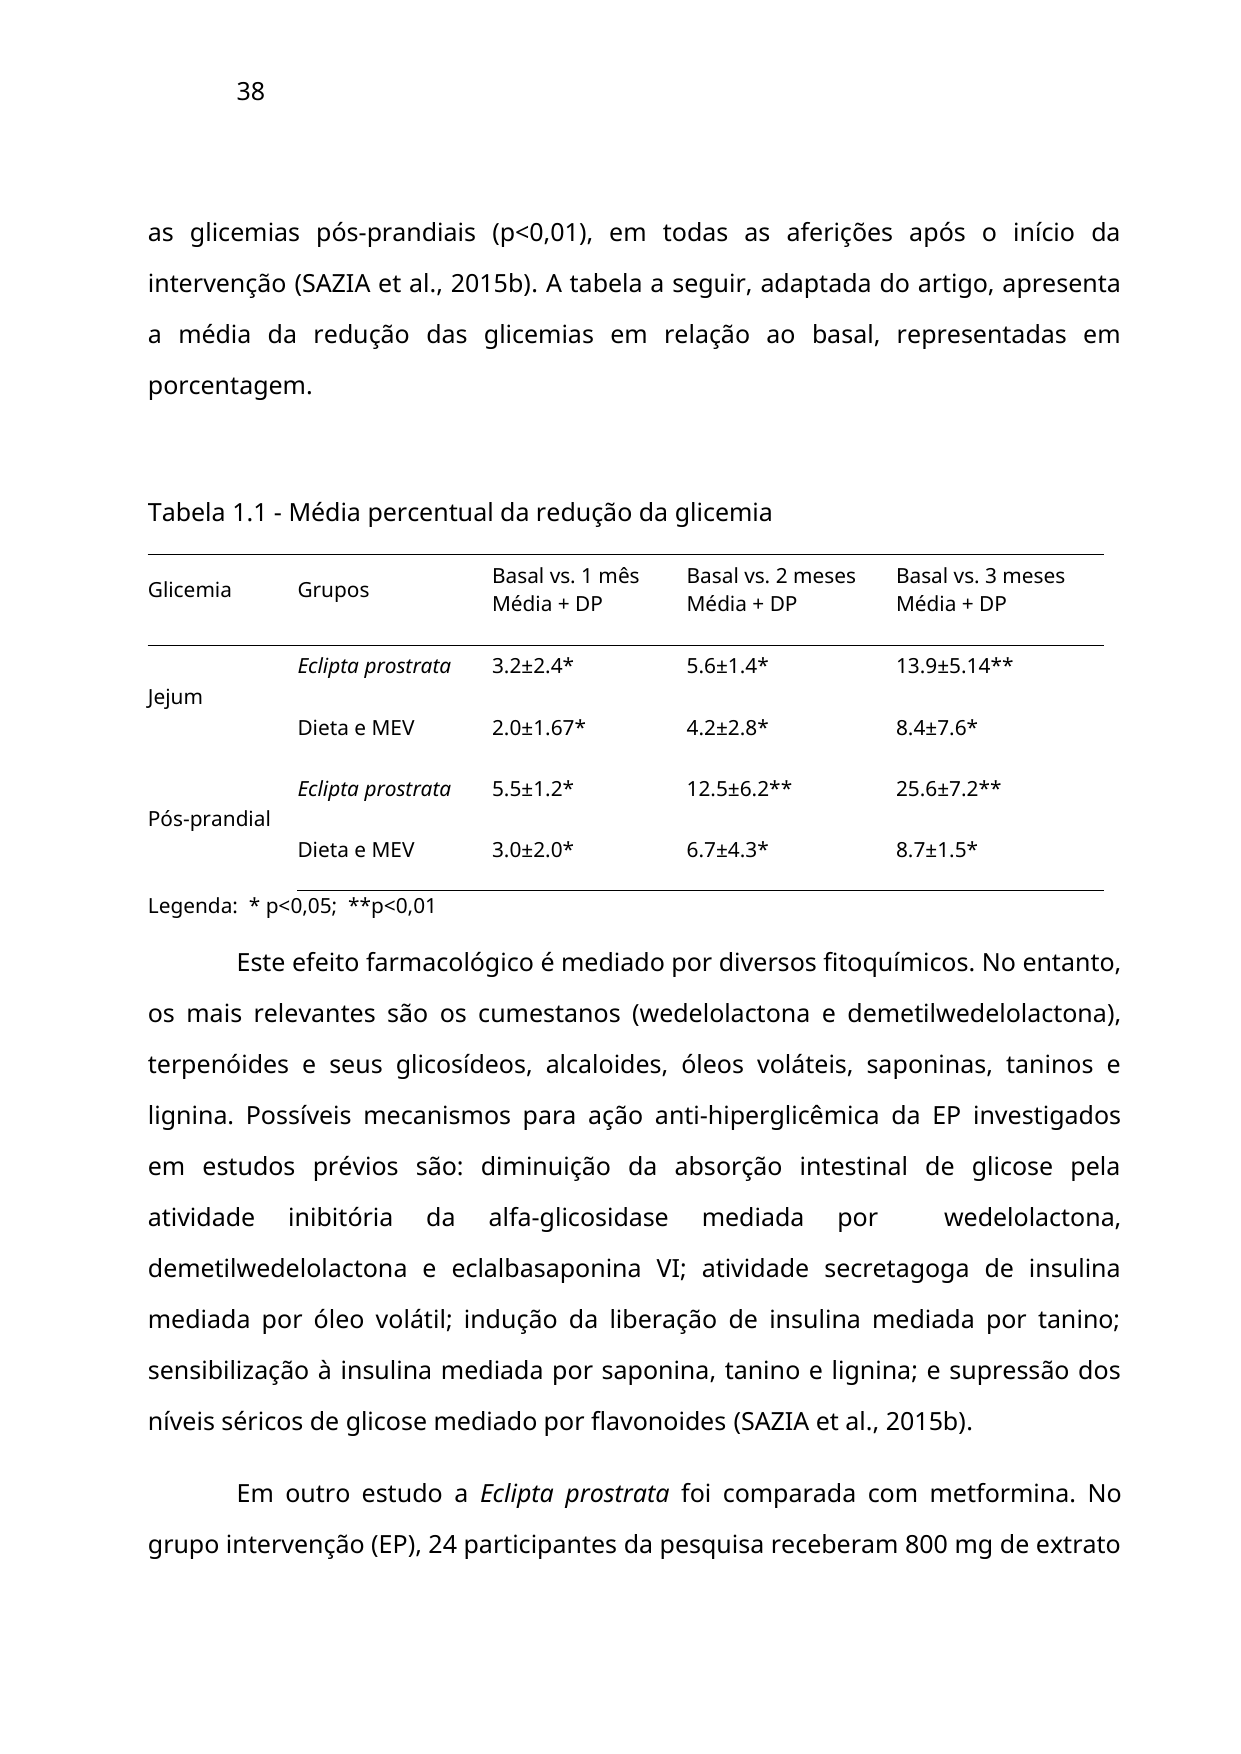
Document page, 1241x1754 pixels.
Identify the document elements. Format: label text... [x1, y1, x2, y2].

table_cell 5.5±1.2* [492, 768, 686, 829]
table_cell 3.2±2.4* [492, 646, 686, 707]
table_cell 13.9±5.14** [896, 646, 1103, 707]
table_cell Jejum [148, 646, 297, 768]
table_cell 4.2±2.8* [686, 707, 896, 768]
table_cell Eclipta prostrata [297, 646, 492, 707]
table_cell 3.0±2.0* [492, 829, 686, 890]
table_header Basal vs. 3 meses Média + DP [896, 555, 1103, 644]
text Tabela 1.1 - Média percentual da redução da glicemia [148, 495, 1122, 529]
table_cell Dieta e MEV [297, 829, 492, 890]
table_header Glicemia [148, 555, 297, 644]
text Legenda: * p<0,05; **p<0,01 [148, 891, 1122, 919]
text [148, 215, 1122, 402]
table_cell 25.6±7.2** [896, 768, 1103, 829]
text Este efeito farmacológico é mediado por diversos fitoquímicos. No entanto, os mais relevantes são os cumestanos (wedelolactona e demetilwedelolactona), terpenóides e seus glicosídeos, alcaloides, óleos voláteis, saponinas, taninos e lignina. Possíveis mecanismos para ação anti-hiperglicêmica da EP investigados em estudos prévios são: diminuição da absorção intestinal de glicose pela atividade inibitória da alfa-glicosidase mediada por wedelolactona, demetilwedelolactona e eclalbasaponina VI; atividade secretagoga de insulina mediada por óleo volátil; indução da liberação de insulina mediada por tanino; sensibilização à insulina mediada por saponina, tanino e lignina; e supressão dos níveis séricos de glicose mediado por flavonoides . [148, 944, 1122, 1438]
table_header Basal vs. 1 mês Média + DP [492, 555, 686, 644]
table_cell Dieta e MEV [297, 707, 492, 768]
table_cell 12.5±6.2** [686, 768, 896, 829]
table_cell 8.7±1.5* [896, 829, 1103, 890]
table_cell 6.7±4.3* [686, 829, 896, 890]
table_header Grupos [297, 555, 492, 644]
table_header Basal vs. 2 meses Média + DP [686, 555, 896, 644]
table_cell 2.0±1.67* [492, 707, 686, 768]
table_cell 5.6±1.4* [686, 646, 896, 707]
table_cell Eclipta prostrata [297, 768, 492, 829]
table_cell 8.4±7.6* [896, 707, 1103, 768]
table_cell Pós-prandial [148, 768, 297, 890]
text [148, 1476, 1122, 1561]
